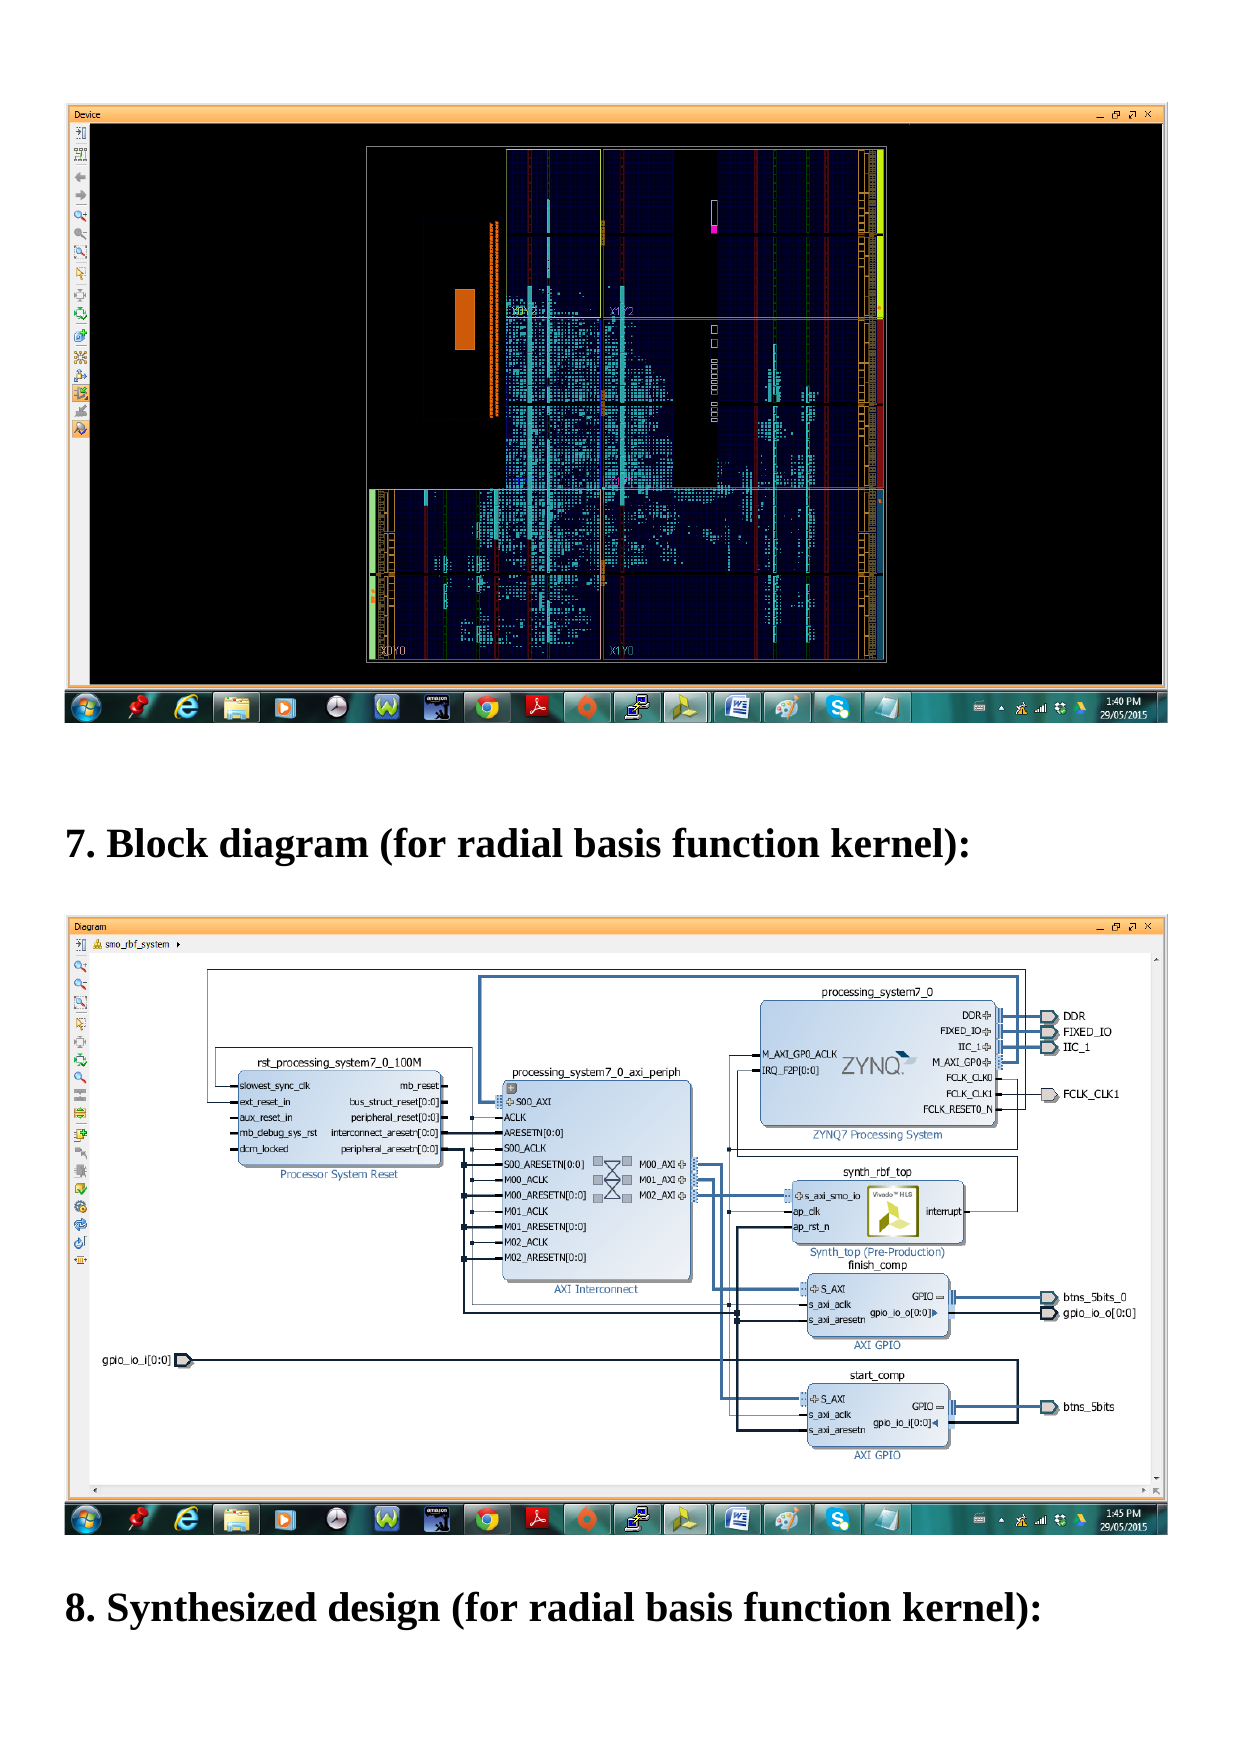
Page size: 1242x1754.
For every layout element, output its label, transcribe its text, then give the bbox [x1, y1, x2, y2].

picture [64, 914, 1168, 1535]
text 7. Block diagram (for radial basis function kernel): [64, 818, 1169, 866]
picture [64, 102, 1168, 723]
text 8. Synthesized design (for radial basis function kernel): [64, 1582, 1169, 1630]
